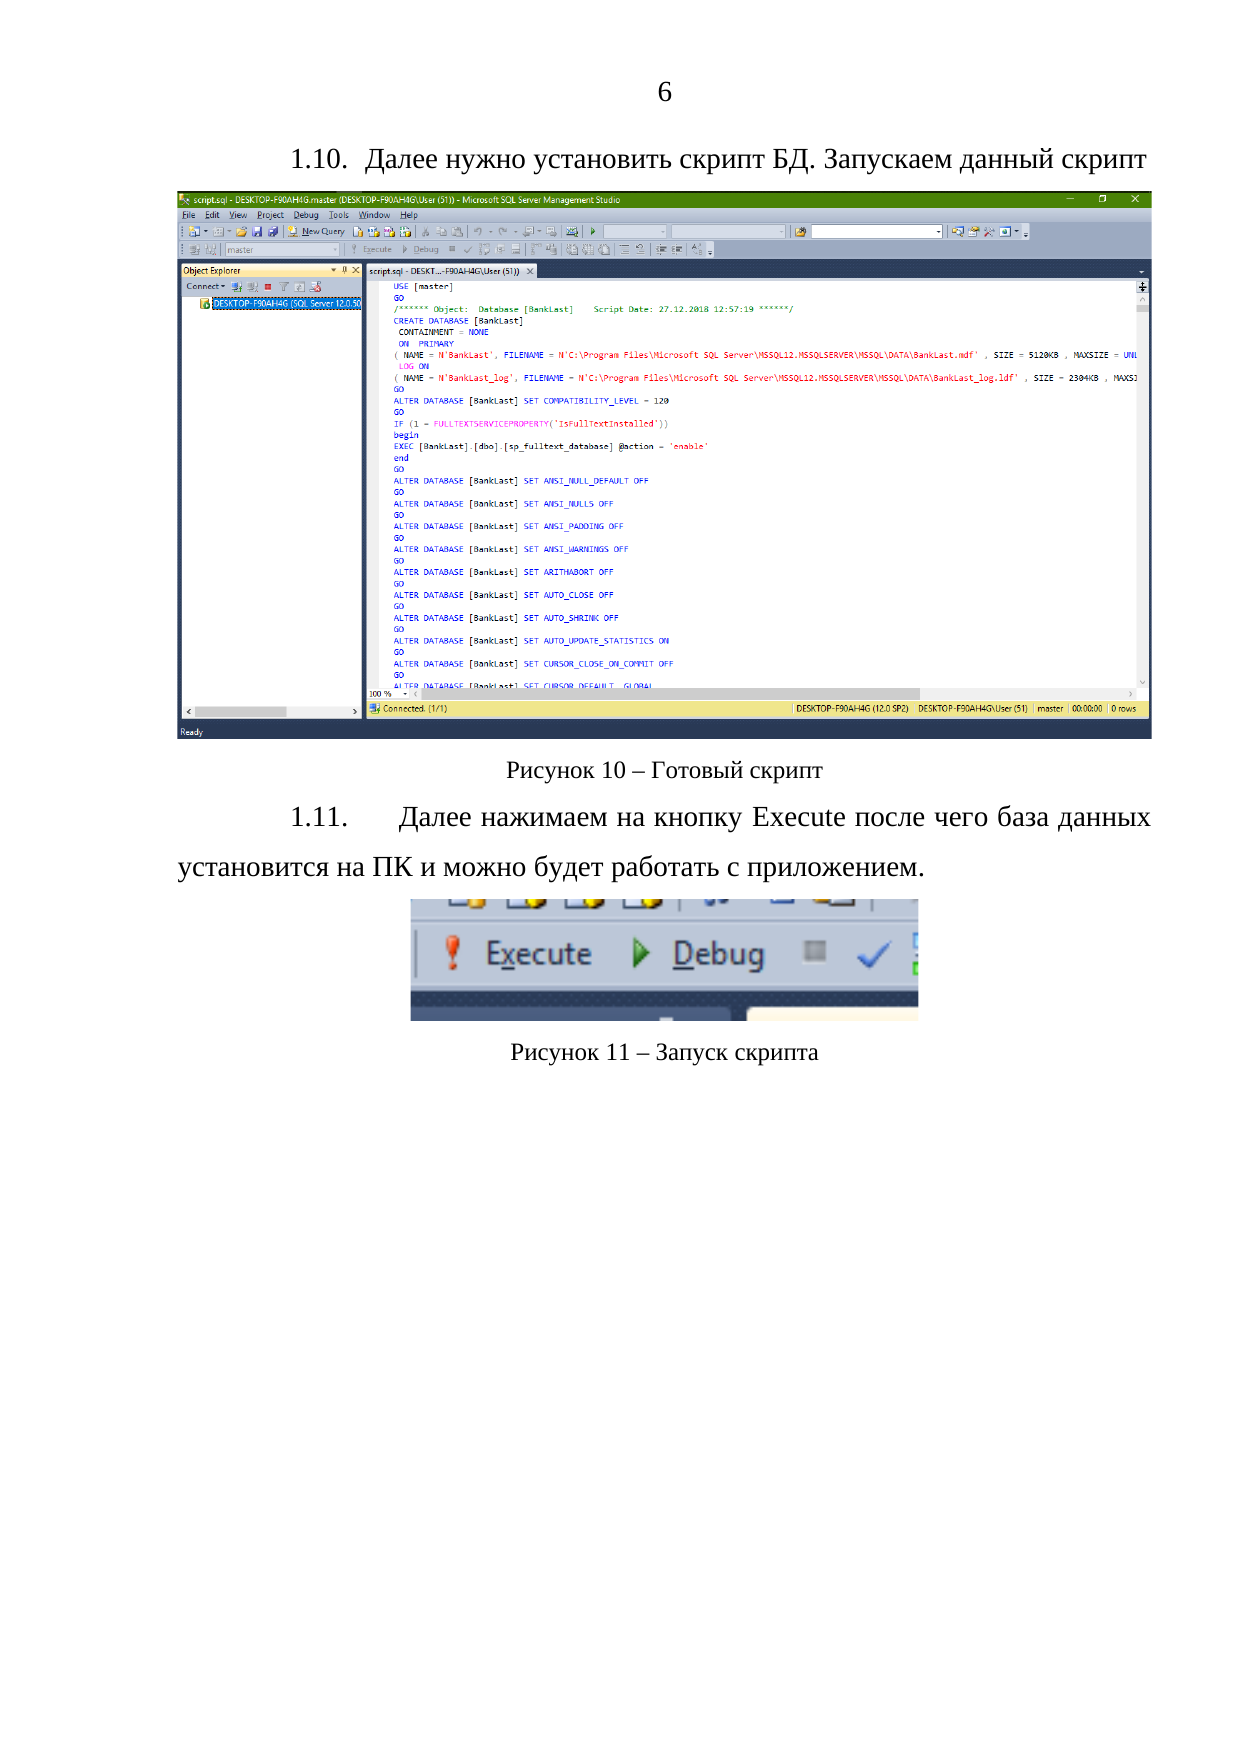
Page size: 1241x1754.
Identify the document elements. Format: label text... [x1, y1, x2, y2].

picture [177, 191, 1152, 739]
picture [410, 899, 919, 1021]
list Далее нажимаем на кнопку Execute после чего база данных установится на ПК и можно будет работать с приложением. [177, 799, 1152, 882]
list Рисунок 11 – Запуск скрипта [177, 1037, 1152, 1066]
list Рисунок 10 – Готовый скрипт [177, 756, 1152, 784]
list Далее нужно установить скрипт БД. Запускаем данный скрипт [290, 141, 1152, 174]
